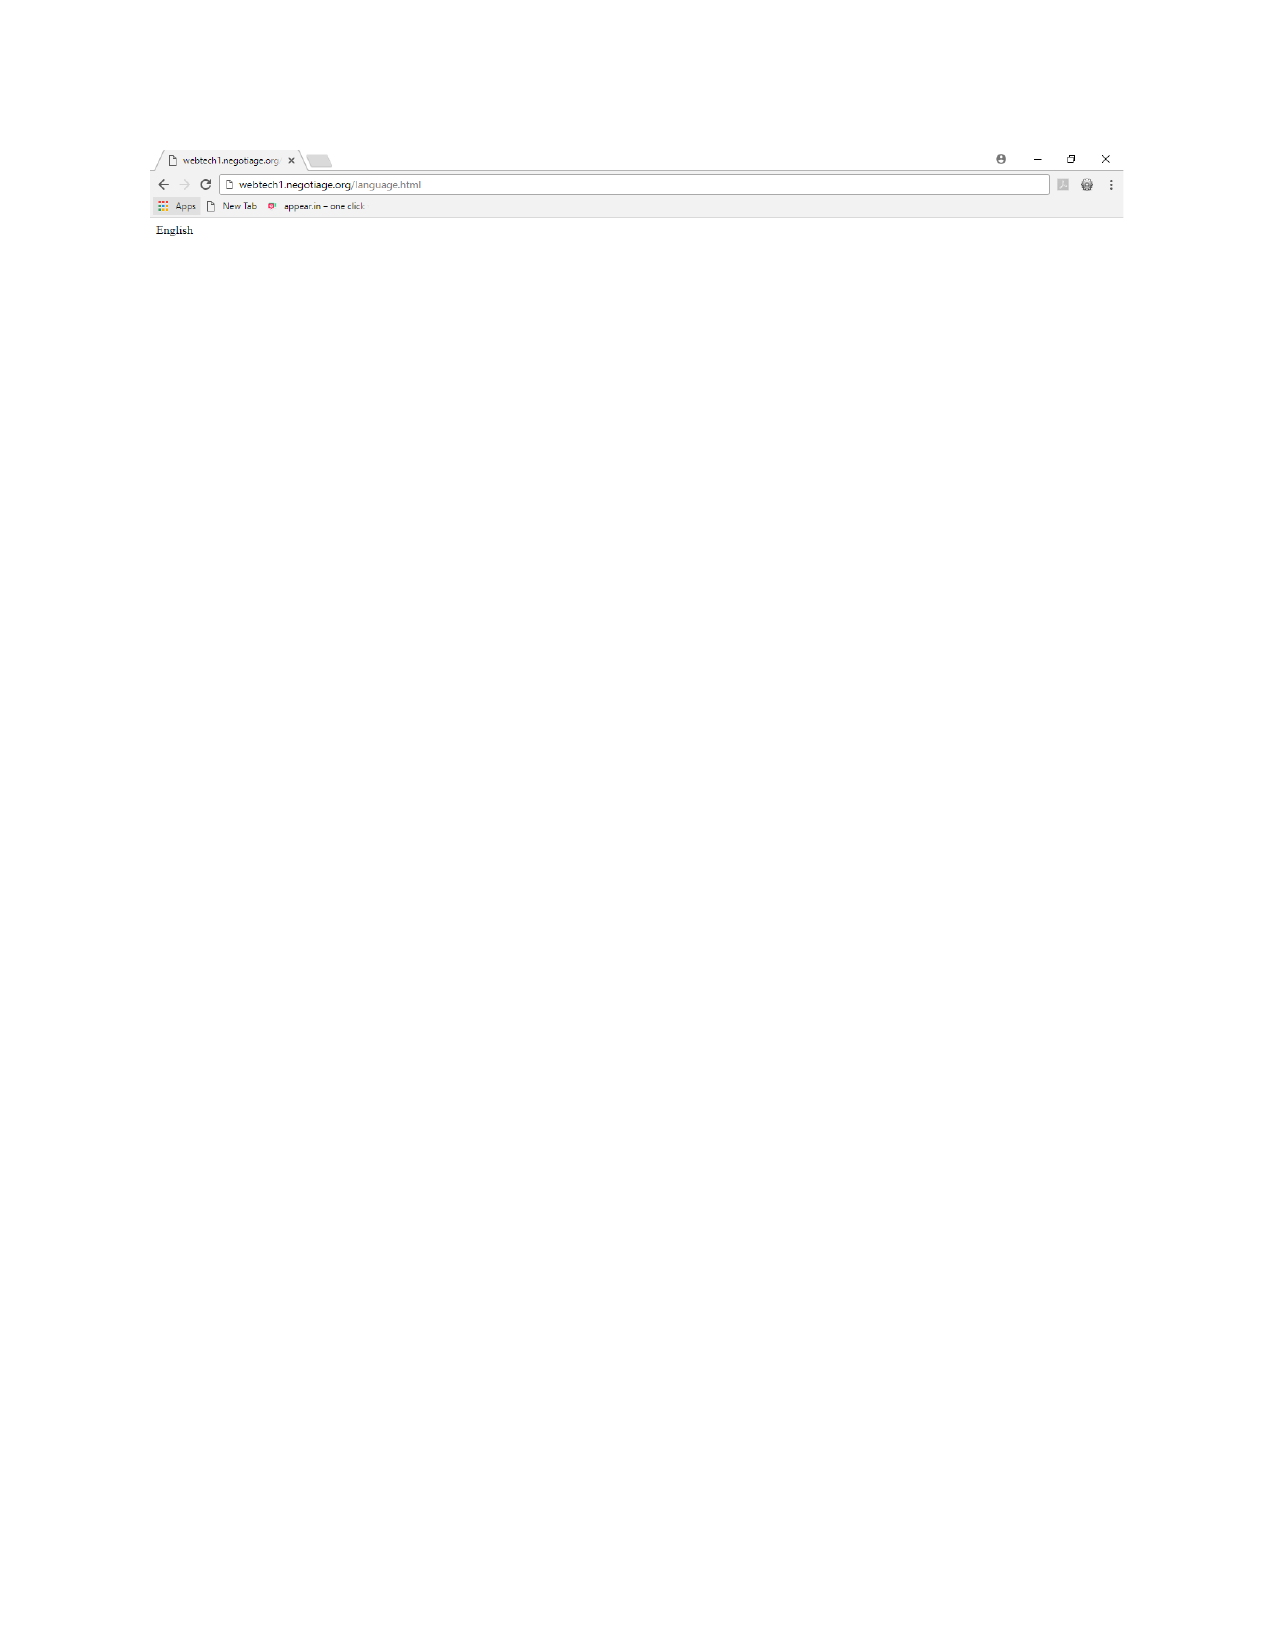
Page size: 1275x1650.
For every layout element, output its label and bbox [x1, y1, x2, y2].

picture [150, 150, 1124, 724]
